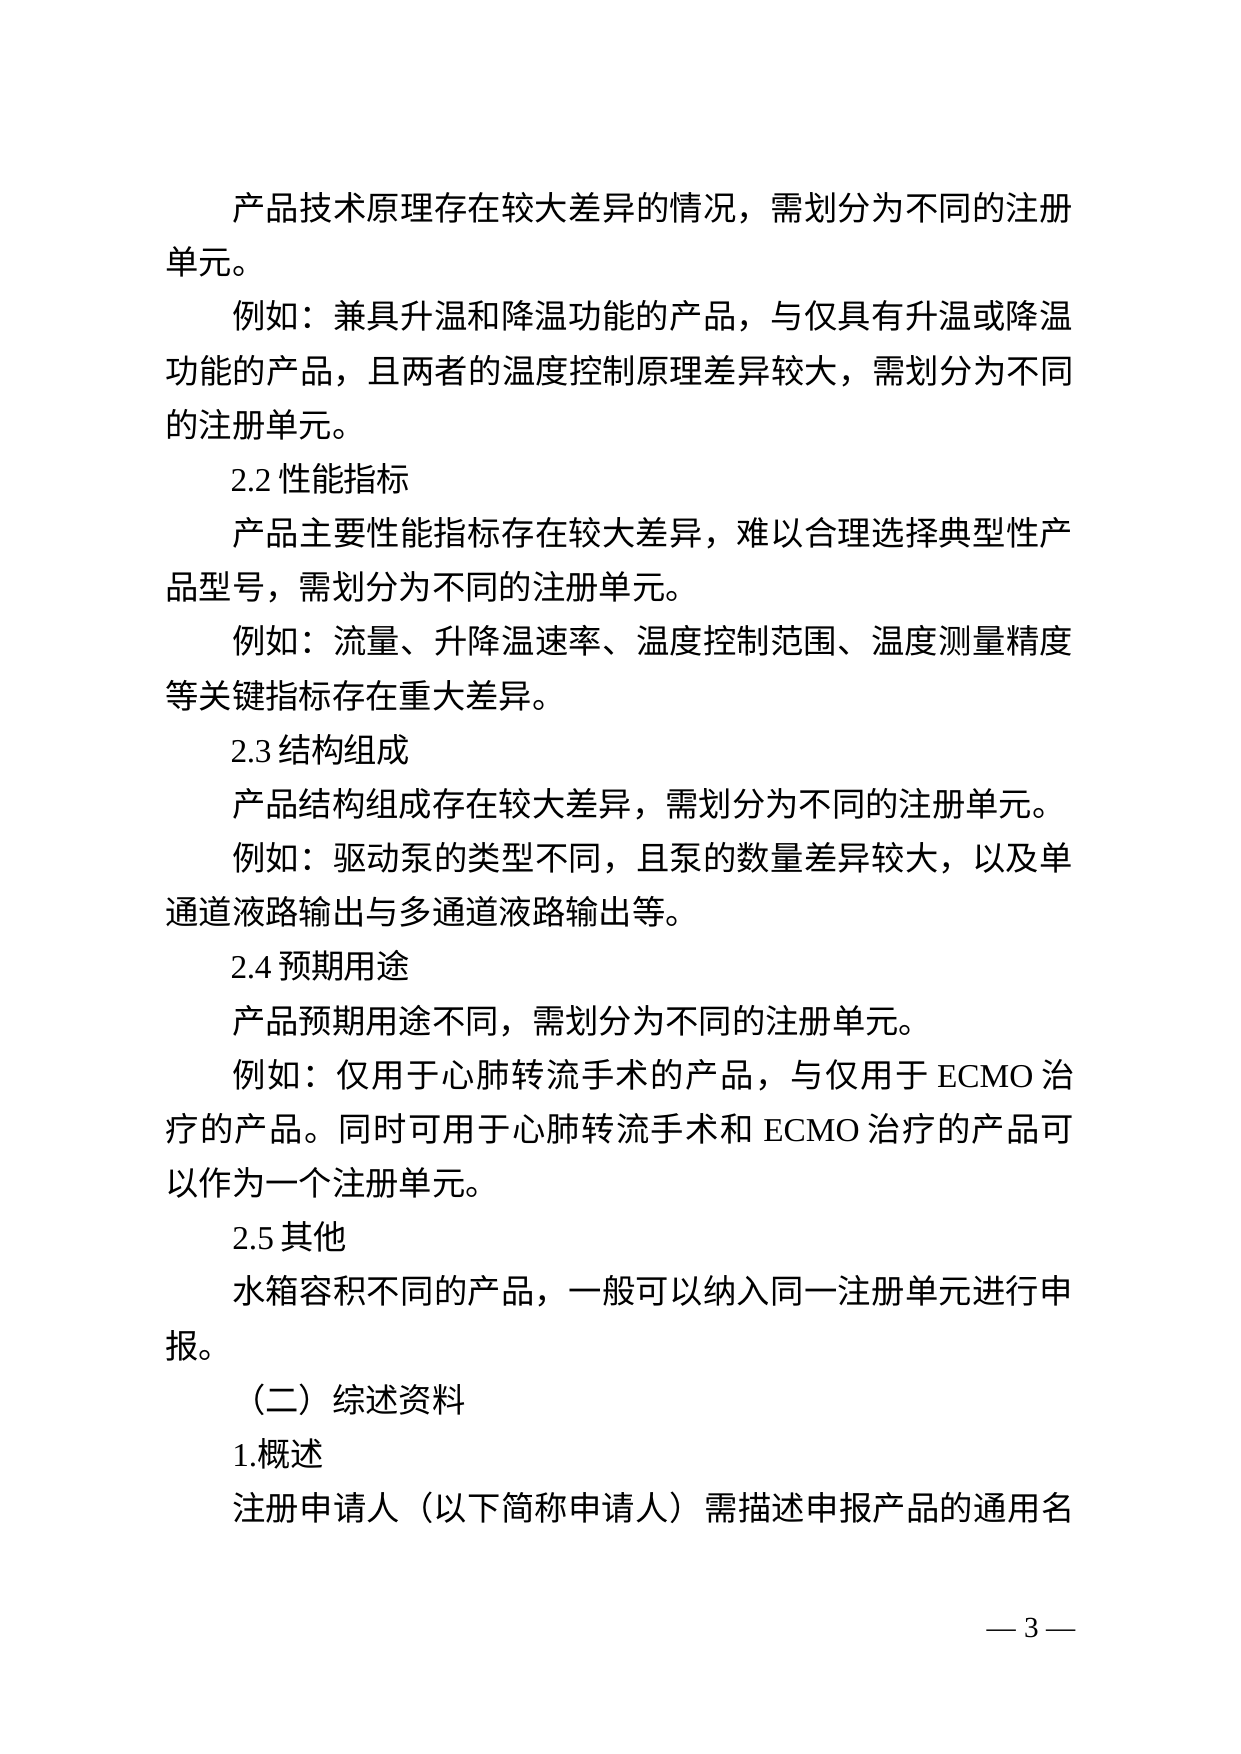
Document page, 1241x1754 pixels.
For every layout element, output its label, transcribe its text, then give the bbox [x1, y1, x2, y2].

text 2.2性能指标 [165, 448, 1075, 502]
text 水箱容积不同的产品，一般可以纳入同一注册单元进行申报。 [165, 1261, 1075, 1369]
text 产品技术原理存在较大差异的情况，需划分为不同的注册单元。 [165, 177, 1075, 286]
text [165, 1477, 1075, 1531]
text 产品结构组成存在较大差异，需划分为不同的注册单元。 [165, 773, 1075, 827]
text 1.概述 [165, 1423, 1075, 1477]
text 产品预期用途不同，需划分为不同的注册单元。 [165, 990, 1075, 1044]
text 例如：驱动泵的类型不同，且泵的数量差异较大，以及单通道液路输出与多通道液路输出等。 [165, 827, 1075, 936]
text 例如：仅用于心肺转流手术的产品，与仅用于ECMO治疗的产品。同时可用于心肺转流手术和ECMO治疗的产品可以作为一个注册单元。 [165, 1044, 1075, 1206]
text （二）综述资料 [165, 1369, 1075, 1423]
text 2.3结构组成 [165, 719, 1075, 773]
text 2.4预期用途 [165, 936, 1075, 990]
text 例如：流量、升降温速率、温度控制范围、温度测量精度等关键指标存在重大差异。 [165, 611, 1075, 719]
text 产品主要性能指标存在较大差异，难以合理选择典型性产品型号，需划分为不同的注册单元。 [165, 502, 1075, 611]
text 2.5其他 [165, 1206, 1075, 1261]
text 例如：兼具升温和降温功能的产品，与仅具有升温或降温功能的产品，且两者的温度控制原理差异较大，需划分为不同的注册单元。 [165, 286, 1075, 448]
